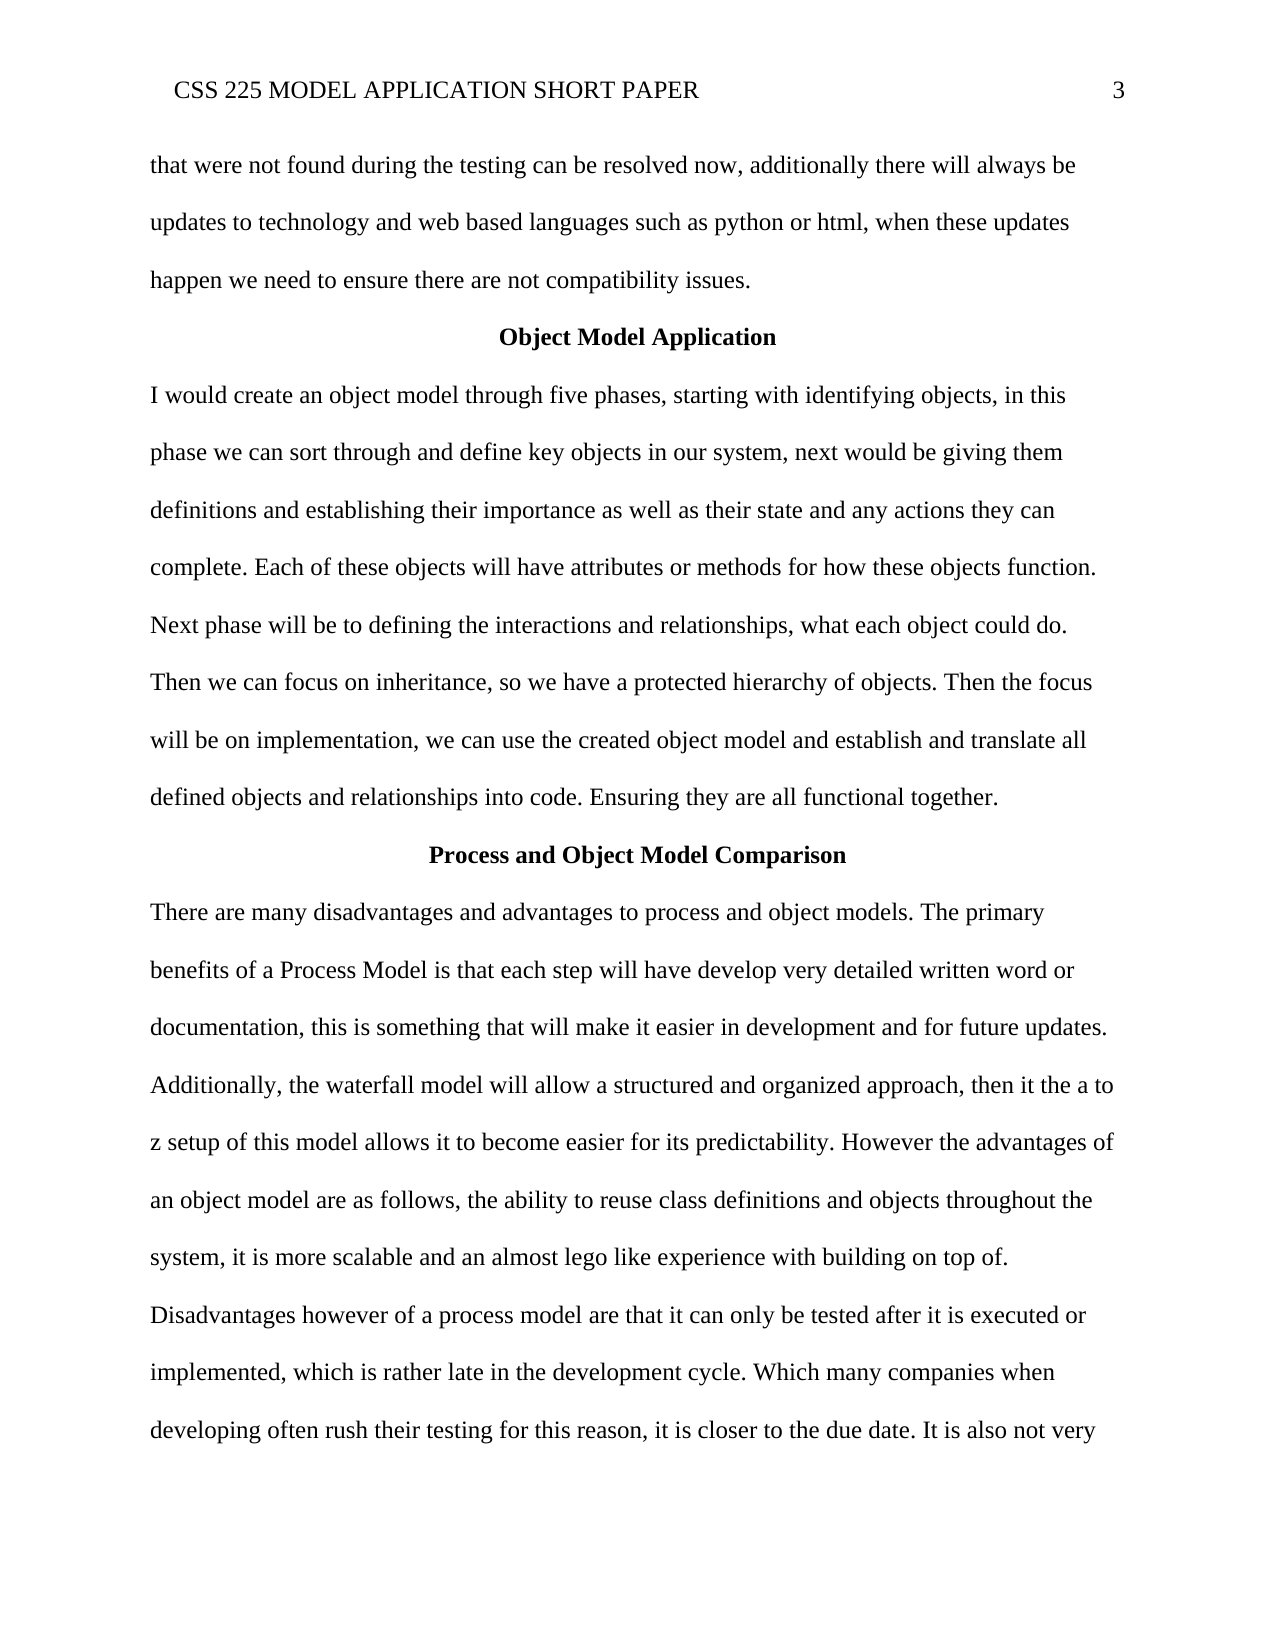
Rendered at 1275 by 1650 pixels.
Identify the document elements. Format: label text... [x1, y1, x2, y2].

subtitle Process and Object Model Comparison [150, 840, 1125, 869]
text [150, 150, 1125, 294]
subtitle Object Model Application [150, 322, 1125, 351]
text I would create an object model through five phases, starting with identifying objects, in this phase we can sort through and define key objects in our system, next would be giving them definitions and establishing their importance as well as their state and any actions they can complete. Each of these objects will have attributes or methods for how these objects function. Next phase will be to defining the interactions and relationships, what each object could do. Then we can focus on inheritance, so we have a protected hierarchy of objects. Then the focus will be on implementation, we can use the created object model and establish and translate all defined objects and relationships into code. Ensuring they are all functional together. [150, 380, 1125, 811]
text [150, 897, 1125, 1444]
